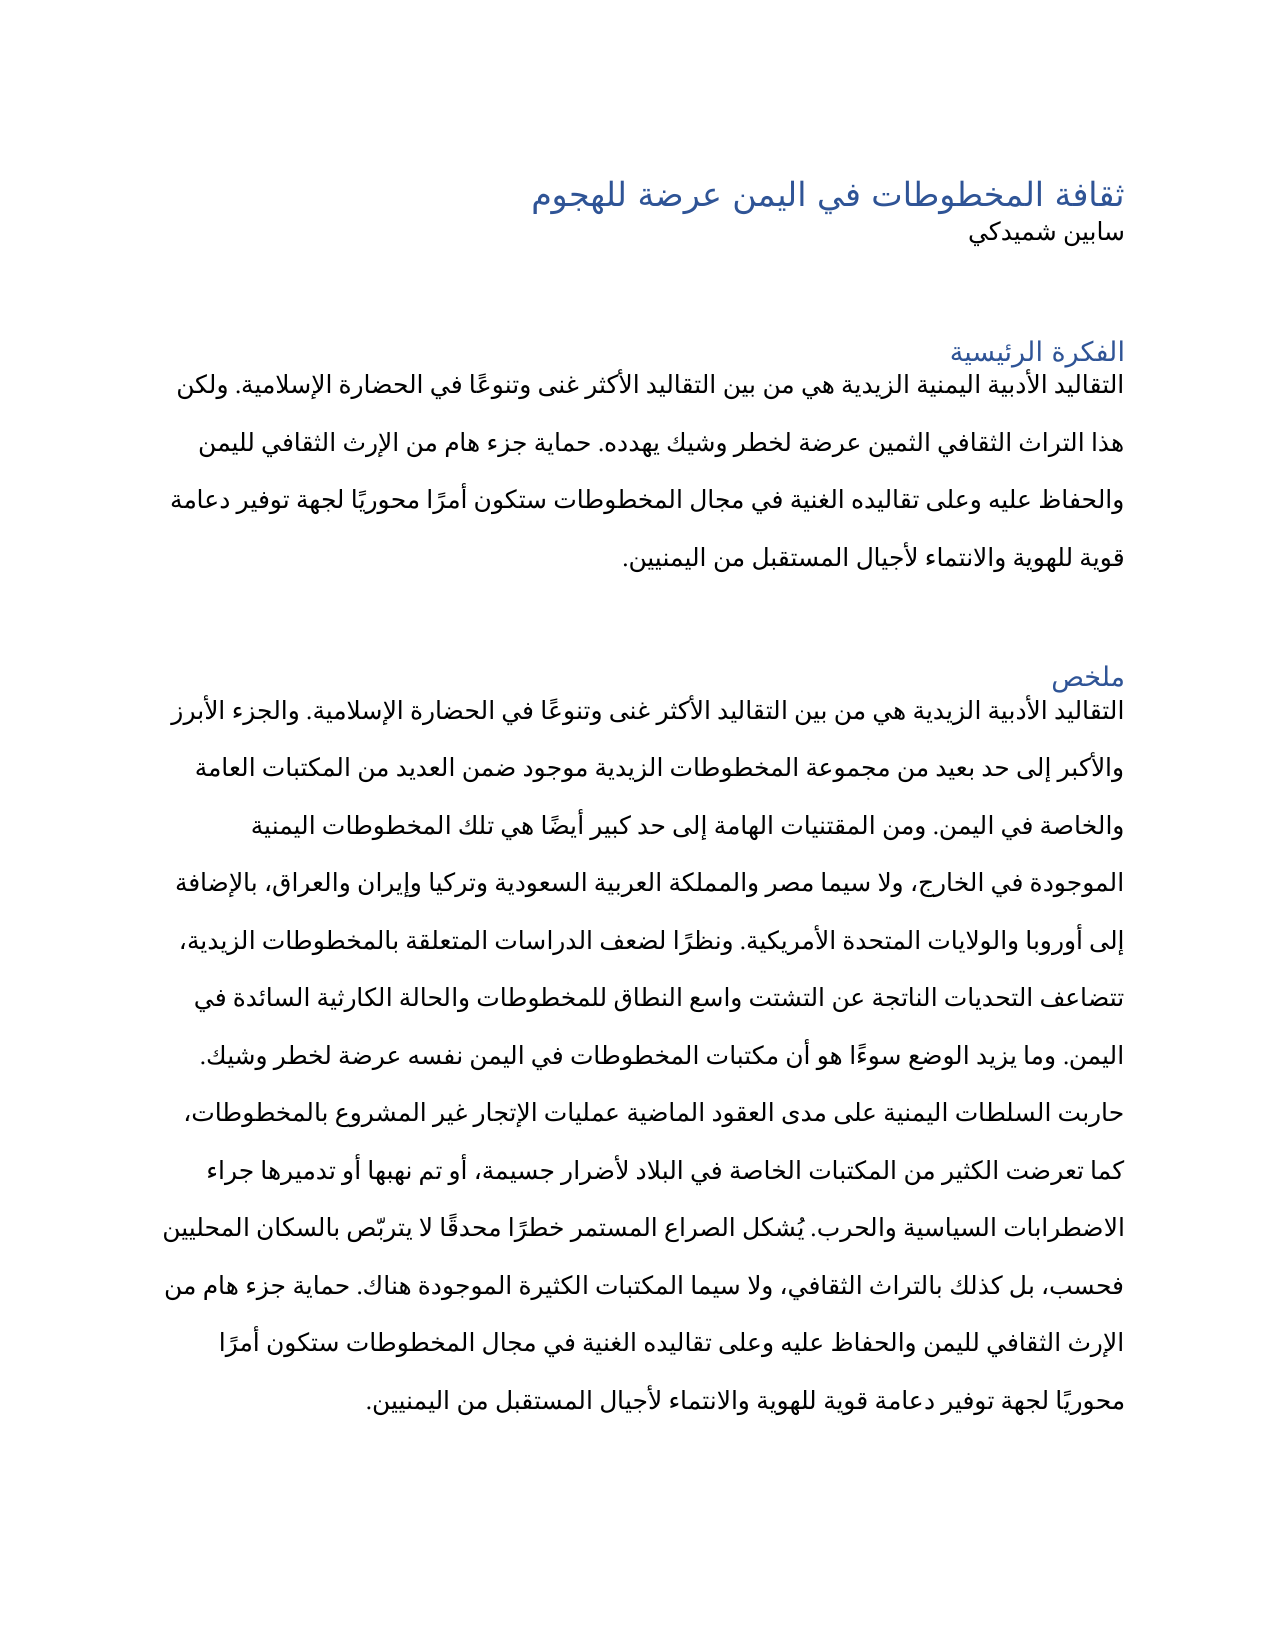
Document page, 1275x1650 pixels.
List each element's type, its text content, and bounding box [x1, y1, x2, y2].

subtitle الفكرة الرئيسية [150, 336, 1125, 368]
text التقاليد الأدبية اليمنية الزيدية هي من بين التقاليد الأكثر غنى وتنوعًا في الحضارة الإسلامية. ولكن هذا التراث الثقافي الثمين عرضة لخطر وشيك يهدده. حماية جزء هام من الإرث الثقافي لليمن والحفاظ عليه وعلى تقاليده الغنية في مجال المخطوطات ستكون أمرًا محوريًا لجهة توفير دعامة قوية للهوية والانتماء لأجيال المستقبل من اليمنيين. [150, 370, 1125, 571]
text سابين شميدكي [150, 217, 1125, 246]
subtitle ملخص [150, 662, 1125, 693]
subtitle ثقافة المخطوطات في اليمن عرضة للهجوم [150, 175, 1125, 214]
text التقاليد الأدبية الزيدية هي من بين التقاليد الأكثر غنى وتنوعًا في الحضارة الإسلامية. والجزء الأبرز والأكبر إلى حد بعيد من مجموعة المخطوطات الزيدية موجود ضمن العديد من المكتبات العامة والخاصة في اليمن. ومن المقتنيات الهامة إلى حد كبير أيضًا هي تلك المخطوطات اليمنية الموجودة في الخارج، ولا سيما مصر والمملكة العربية السعودية وتركيا وإيران والعراق، بالإضافة إلى أوروبا والولايات المتحدة الأمريكية. ونظرًا لضعف الدراسات المتعلقة بالمخطوطات الزيدية، تتضاعف التحديات الناتجة عن التشتت واسع النطاق للمخطوطات والحالة الكارثية السائدة في اليمن. وما يزيد الوضع سوءًا هو أن مكتبات المخطوطات في اليمن نفسه عرضة لخطر وشيك. حاربت السلطات اليمنية على مدى العقود الماضية عمليات الإتجار غير المشروع بالمخطوطات، كما تعرضت الكثير من المكتبات الخاصة في البلاد لأضرار جسيمة، أو تم نهبها أو تدميرها جراء الاضطرابات السياسية والحرب. يُشكل الصراع المستمر خطرًا محدقًا لا يتربّص بالسكان المحليين فحسب، بل كذلك بالتراث الثقافي، ولا سيما المكتبات الكثيرة الموجودة هناك. حماية جزء هام من الإرث الثقافي لليمن والحفاظ عليه وعلى تقاليده الغنية في مجال المخطوطات ستكون أمرًا محوريًا لجهة توفير دعامة قوية للهوية والانتماء لأجيال المستقبل من اليمنيين. [150, 696, 1125, 1414]
